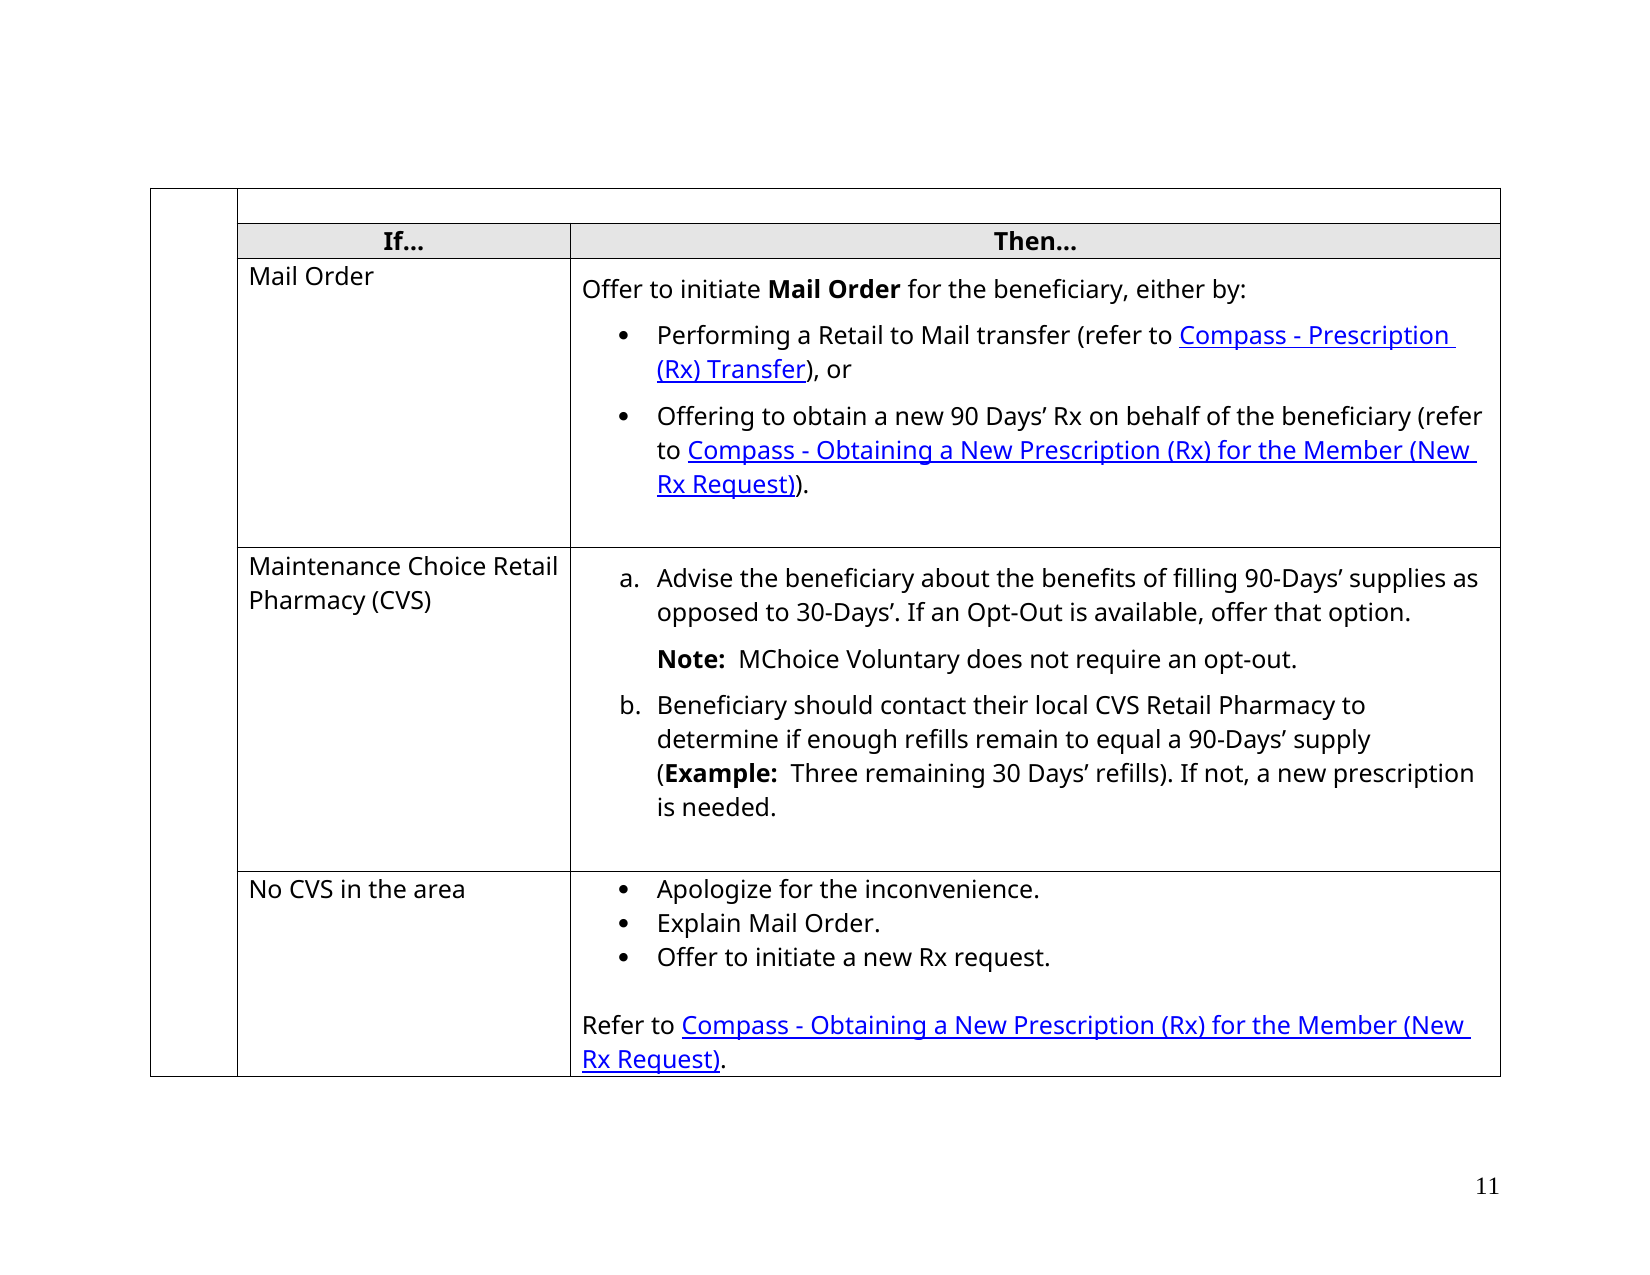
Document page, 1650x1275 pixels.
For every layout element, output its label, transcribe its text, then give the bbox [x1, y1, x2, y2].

table_cell Mail Order [238, 259, 570, 547]
table_cell No CVS in the area [238, 872, 570, 1076]
table_cell If… [238, 224, 570, 258]
table_cell Maintenance Choice Retail Pharmacy (CVS) [238, 548, 570, 871]
table_cell Then… [571, 224, 1500, 258]
table_cell Offer to initiate Mail Order for the beneficiary, either by: Performing a Retail to Mail transfer (refer to Compass - Prescription (Rx) Transfer), or Offering to obtain a new 90 Days’ Rx on behalf of the beneficiary (refer to Compass - Obtaining a New Prescription (Rx) for the Member (New Rx Request)). [571, 259, 1500, 547]
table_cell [571, 872, 1500, 1076]
table_cell 2 [151, 189, 237, 1076]
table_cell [238, 189, 1500, 223]
table_cell Advise the beneficiary about the benefits of filling 90-Days’ supplies as opposed to 30-Days’. If an Opt-Out is available, offer that option. Note: MChoice Voluntary does not require an opt-out. Beneficiary should contact their local CVS Retail Pharmacy to determine if enough refills remain to equal a 90-Days’ supply (Example: Three remaining 30 Days’ refills). If not, a new prescription is needed. [571, 548, 1500, 871]
